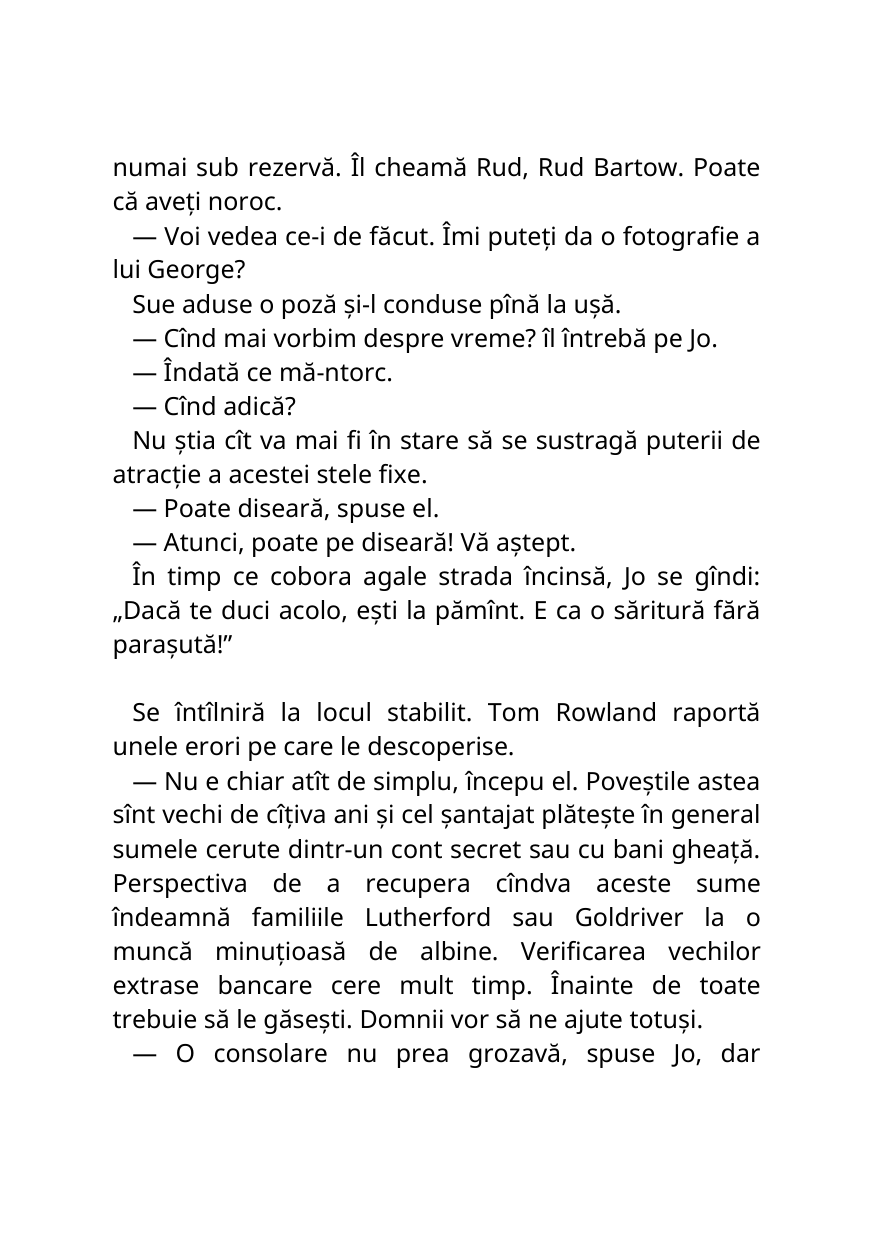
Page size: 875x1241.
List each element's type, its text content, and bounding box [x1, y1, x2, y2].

text Se întîlniră la locul stabilit. Tom Rowland raportă unele erori pe care le descoperise. [112, 695, 762, 763]
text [112, 1036, 762, 1070]
text — Atunci, poate pe diseară! Vă aştept. [112, 525, 762, 559]
text — Îndată ce mă-ntorc. [112, 354, 762, 388]
text — Cînd adică? [112, 388, 762, 422]
text În timp ce cobora agale strada încinsă, Jo se gîndi: „Dacă te duci acolo, eşti la pămînt. E ca o săritură fără paraşută!” [112, 559, 762, 661]
text — Nu e chiar atît de simplu, începu el. Poveştile astea sînt vechi de cîţiva ani şi cel şantajat plăteşte în general sumele cerute dintr-un cont secret sau cu bani gheaţă. Perspectiva de a recupera cîndva aceste sume îndeamnă familiile Lutherford sau Goldriver la o muncă minuţioasă de albine. Verificarea vechilor extrase bancare cere mult timp. Înainte de toate trebuie să le găseşti. Domnii vor să ne ajute totuşi. [112, 763, 762, 1036]
text — Voi vedea ce-i de făcut. Îmi puteţi da o fotografie a lui George? [112, 218, 762, 286]
text Sue aduse o poză şi-l conduse pînă la uşă. [112, 286, 762, 320]
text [112, 150, 762, 218]
text Nu ştia cît va mai fi în stare să se sustragă puterii de atracţie a acestei stele fixe. [112, 422, 762, 491]
text — Cînd mai vorbim despre vreme? îl întrebă pe Jo. [112, 320, 762, 354]
text — Poate diseară, spuse el. [112, 491, 762, 525]
